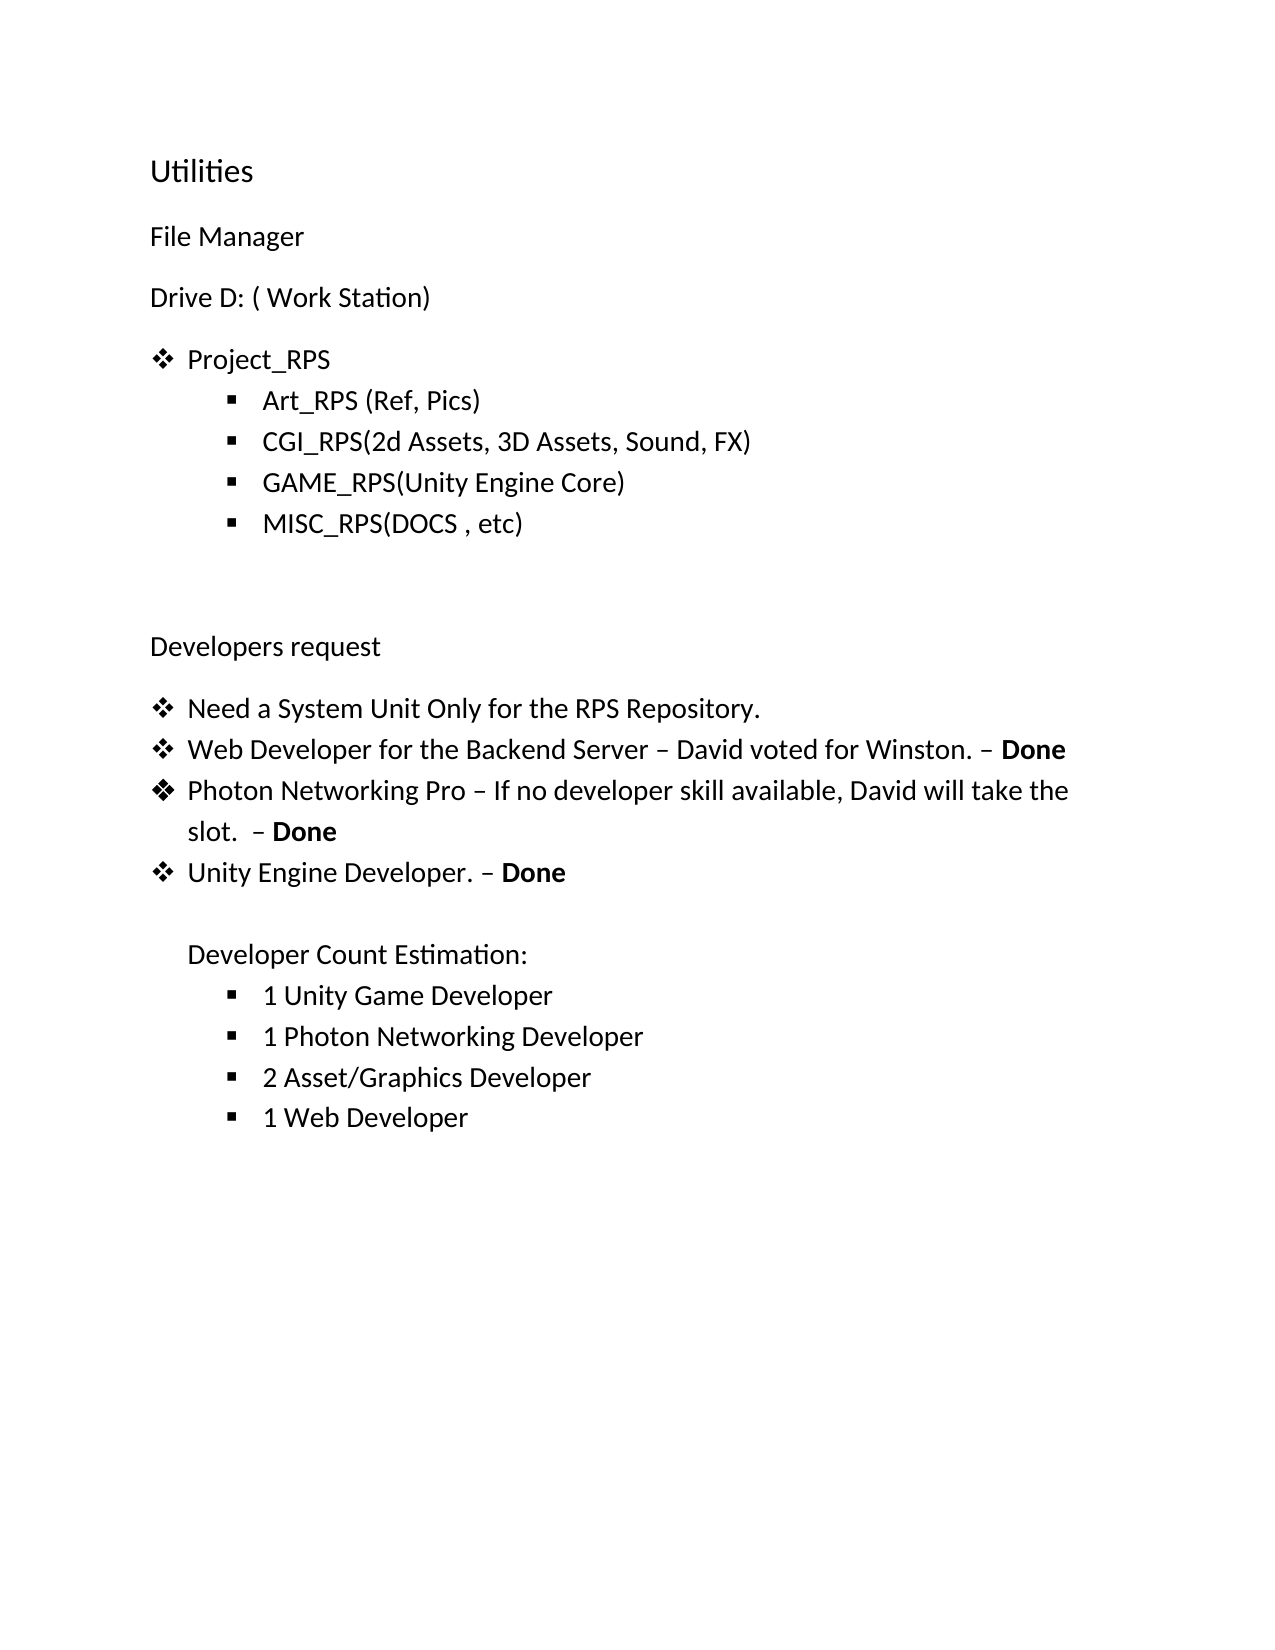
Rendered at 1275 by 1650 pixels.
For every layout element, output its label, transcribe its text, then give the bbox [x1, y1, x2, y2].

text Drive D: ( Work Station) [150, 279, 1125, 315]
list Art_RPS (Ref, Pics) [225, 382, 1125, 418]
list Project_RPS [150, 341, 1125, 377]
list GAME_RPS(Unity Engine Core) [225, 464, 1125, 499]
list Photon Networking Pro – If no developer skill available, David will take the slot. – Done [150, 772, 1125, 849]
text File Manager [150, 218, 1125, 253]
list 1 Web Developer [225, 1099, 1125, 1135]
list Web Developer for the Backend Server – David voted for Winston. – Done [150, 731, 1125, 767]
list 1 Unity Game Developer [225, 977, 1125, 1012]
list Developer Count Estimation: [187, 936, 1125, 971]
list 2 Asset/Graphics Developer [225, 1059, 1125, 1094]
list CGI_RPS(2d Assets, 3D Assets, Sound, FX) [225, 423, 1125, 459]
list MISC_RPS(DOCS , etc) [225, 505, 1125, 541]
list Unity Engine Developer. – Done [150, 854, 1125, 889]
list Need a System Unit Only for the RPS Repository. [150, 690, 1125, 726]
list 1 Photon Networking Developer [225, 1018, 1125, 1053]
text Developers request [150, 628, 1125, 664]
text Utilities [150, 150, 1125, 191]
